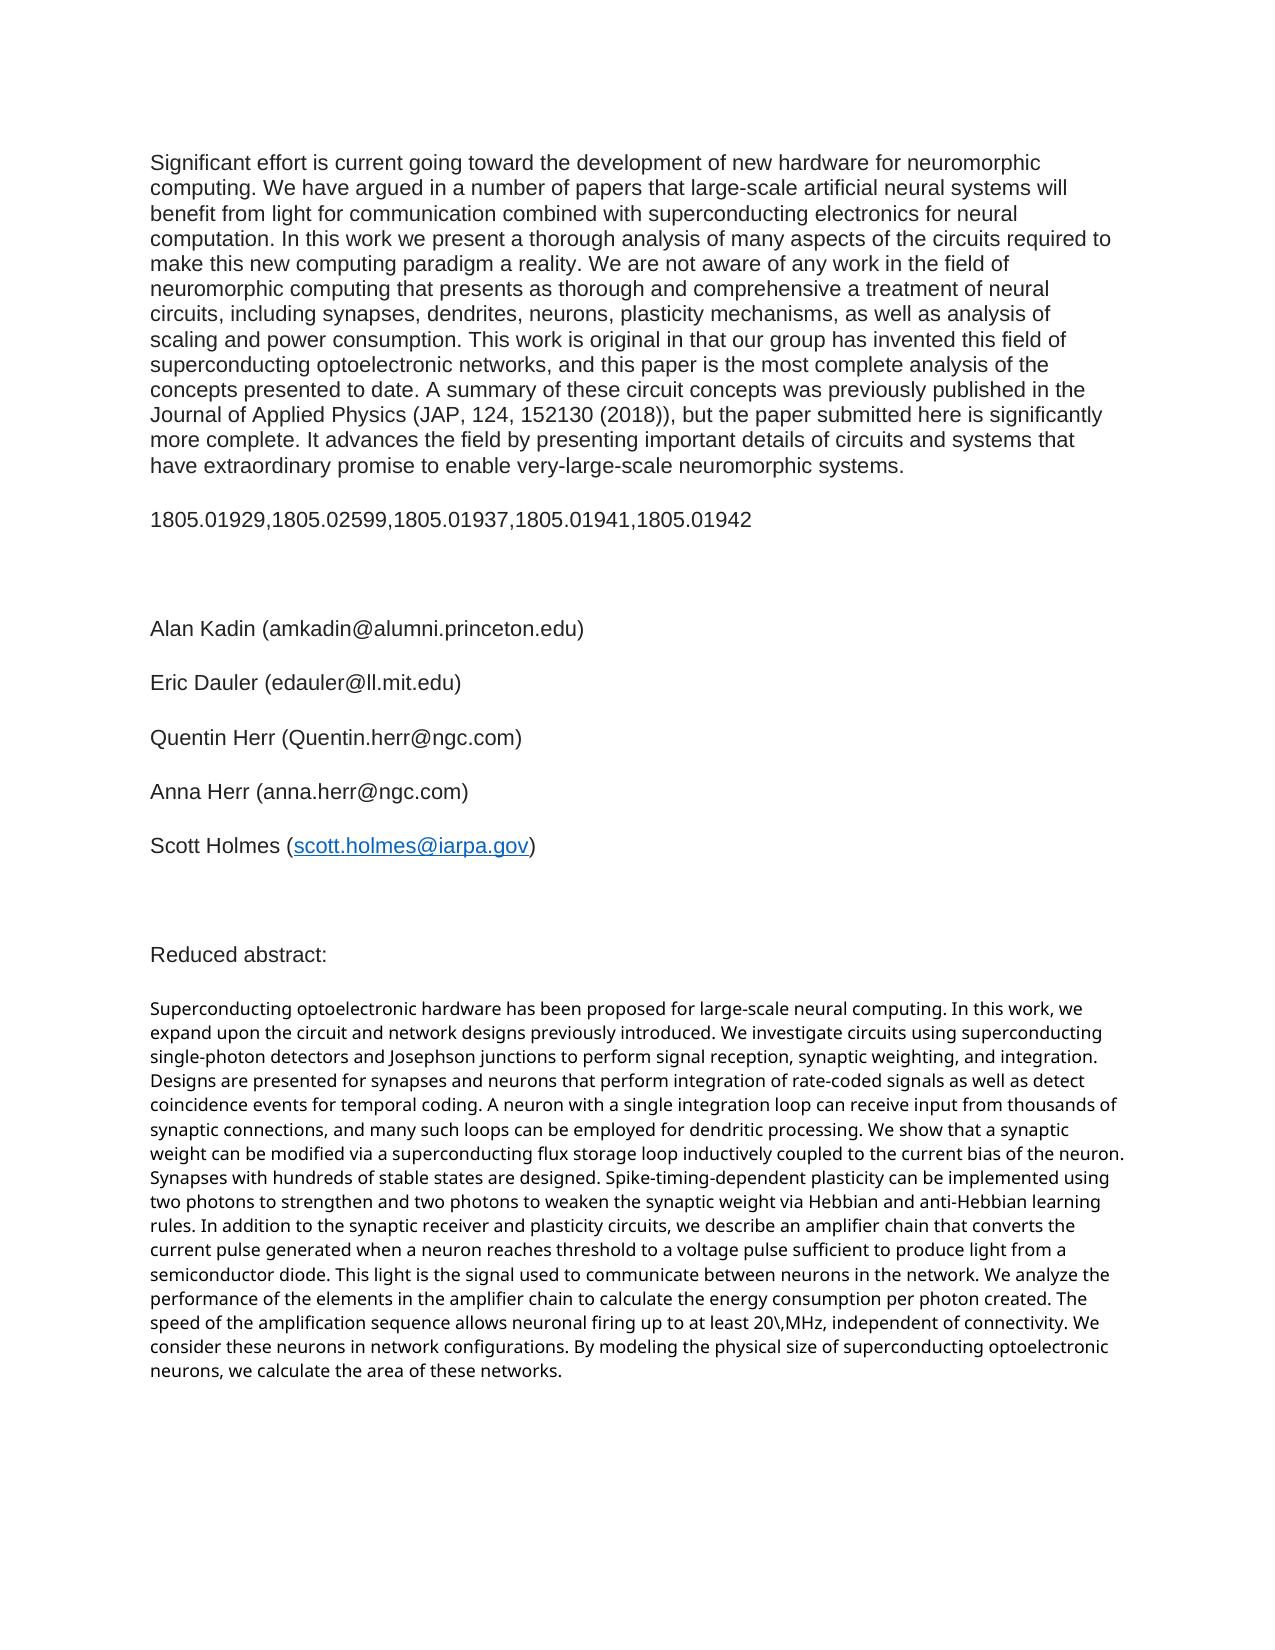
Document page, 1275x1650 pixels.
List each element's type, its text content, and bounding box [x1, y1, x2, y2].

text Superconducting optoelectronic hardware has been proposed for large-scale neural computing. In this work, we expand upon the circuit and network designs previously introduced. We investigate circuits using superconducting single-photon detectors and Josephson junctions to perform signal reception, synaptic weighting, and integration. Designs are presented for synapses and neurons that perform integration of rate-coded signals as well as detect coincidence events for temporal coding. A neuron with a single integration loop can receive input from thousands of synaptic connections, and many such loops can be employed for dendritic processing. We show that a synaptic weight can be modified via a superconducting flux storage loop inductively coupled to the current bias of the neuron. Synapses with hundreds of stable states are designed. Spike-timing-dependent plasticity can be implemented using two photons to strengthen and two photons to weaken the synaptic weight via Hebbian and anti-Hebbian learning rules. In addition to the synaptic receiver and plasticity circuits, we describe an amplifier chain that converts the current pulse generated when a neuron reaches threshold to a voltage pulse sufficient to produce light from a semiconductor diode. This light is the signal used to communicate between neurons in the network. We analyze the performance of the elements in the amplifier chain to calculate the energy consumption per photon created. The speed of the amplification sequence allows neuronal firing up to at least 20\,MHz, independent of connectivity. We consider these neurons in network configurations. By modeling the physical size of superconducting optoelectronic neurons, we calculate the area of these networks. [150, 1165, 1125, 1383]
text Superconducting optoelectronic hardware has been proposed for large-scale neural computing. In this work, we expand upon the circuit and network designs previously introduced. We investigate circuits using superconducting single-photon detectors and Josephson junctions to perform signal reception, synaptic weighting, and integration. Designs are presented for synapses and neurons that perform integration of rate-coded signals as well as detect coincidence events for temporal coding. A neuron with a single integration loop can receive input from thousands of synaptic connections, and many such loops can be employed for dendritic processing. We show that a synaptic weight can be modified via a superconducting flux storage loop inductively coupled to the current bias of the neuron. Synapses with hundreds of stable states are designed. Spike-timing-dependent plasticity can be implemented using two photons to strengthen and two photons to weaken the synaptic weight via Hebbian and anti-Hebbian learning rules. In addition to the synaptic receiver and plasticity circuits, we describe an amplifier chain that converts the current pulse generated when a neuron reaches threshold to a voltage pulse sufficient to produce light from a semiconductor diode. This light is the signal used to communicate between neurons in the network. We analyze the performance of the elements in the amplifier chain to calculate the energy consumption per photon created. The speed of the amplification sequence allows neuronal firing up to at least 20\,MHz, independent of connectivity. We consider these neurons in network configurations. By modeling the physical size of superconducting optoelectronic neurons, we calculate the area of these networks. [150, 996, 1125, 1141]
text Eric Dauler (edauler@ll.mit.edu) [150, 670, 1125, 695]
text Reduced abstract: [150, 942, 1125, 967]
text Alan Kadin (amkadin@alumni.princeton.edu) [150, 616, 1125, 641]
text Quentin Herr (Quentin.herr@ngc.com) [150, 724, 1125, 749]
text Significant effort is current going toward the development of new hardware for neuromorphic computing. We have argued in a number of papers that large-scale artificial neural systems will benefit from light for communication combined with superconducting electronics for neural computation. In this work we present a thorough analysis of many aspects of the circuits required to make this new computing paradigm a reality. We are not aware of any work in the field of neuromorphic computing that presents as thorough and comprehensive a treatment of neural circuits, including synapses, dendrites, neurons, plasticity mechanisms, as well as analysis of scaling and power consumption. This work is original in that our group has invented this field of superconducting optoelectronic networks, and this paper is the most complete analysis of the concepts presented to date. A summary of these circuit concepts was previously published in the Journal of Applied Physics (JAP, 124, 152130 (2018)), but the paper submitted here is significantly more complete. It advances the field by presenting important details of circuits and systems that have extraordinary promise to enable very-large-scale neuromorphic systems. [150, 150, 1125, 478]
text Scott Holmes (scott.holmes@iarpa.gov) [150, 833, 1125, 858]
text Anna Herr (anna.herr@ngc.com) [150, 779, 1125, 804]
text 1805.01929,1805.02599,1805.01937,1805.01941,1805.01942 [150, 507, 1125, 532]
